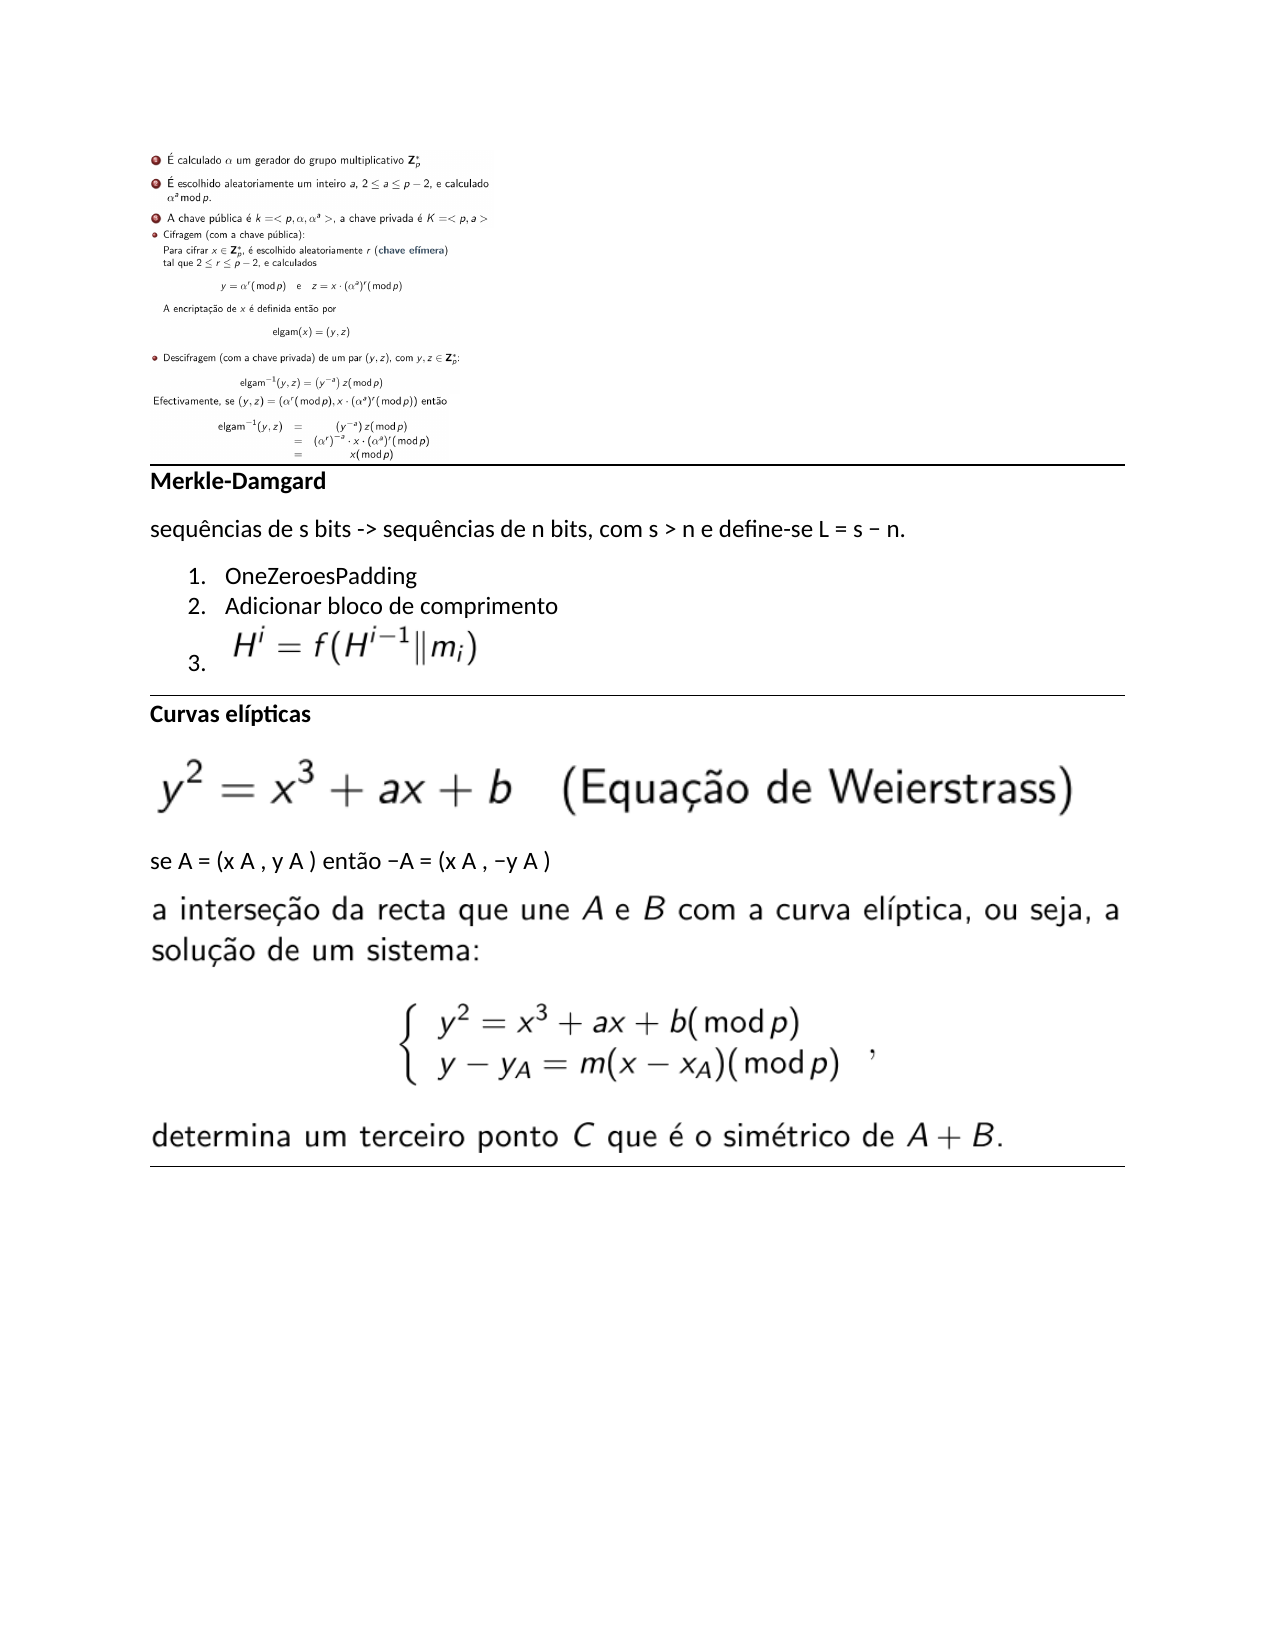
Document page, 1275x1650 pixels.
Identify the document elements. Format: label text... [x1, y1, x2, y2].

text Curvas elípticas [150, 696, 1125, 729]
picture [150, 150, 494, 462]
text sequências de s bits -> sequências de n bits, com s > n e deﬁne-se L = s − n. [150, 513, 1125, 543]
list Adicionar bloco de comprimento [187, 590, 1125, 621]
picture [225, 621, 482, 672]
text se A = (x A , y A ) então −A = (x A , −y A ) [150, 841, 1125, 876]
picture [150, 892, 1125, 1164]
list OneZeroesPadding [187, 560, 1125, 590]
picture [150, 745, 1082, 829]
text Merkle-Damgard [150, 466, 1125, 496]
